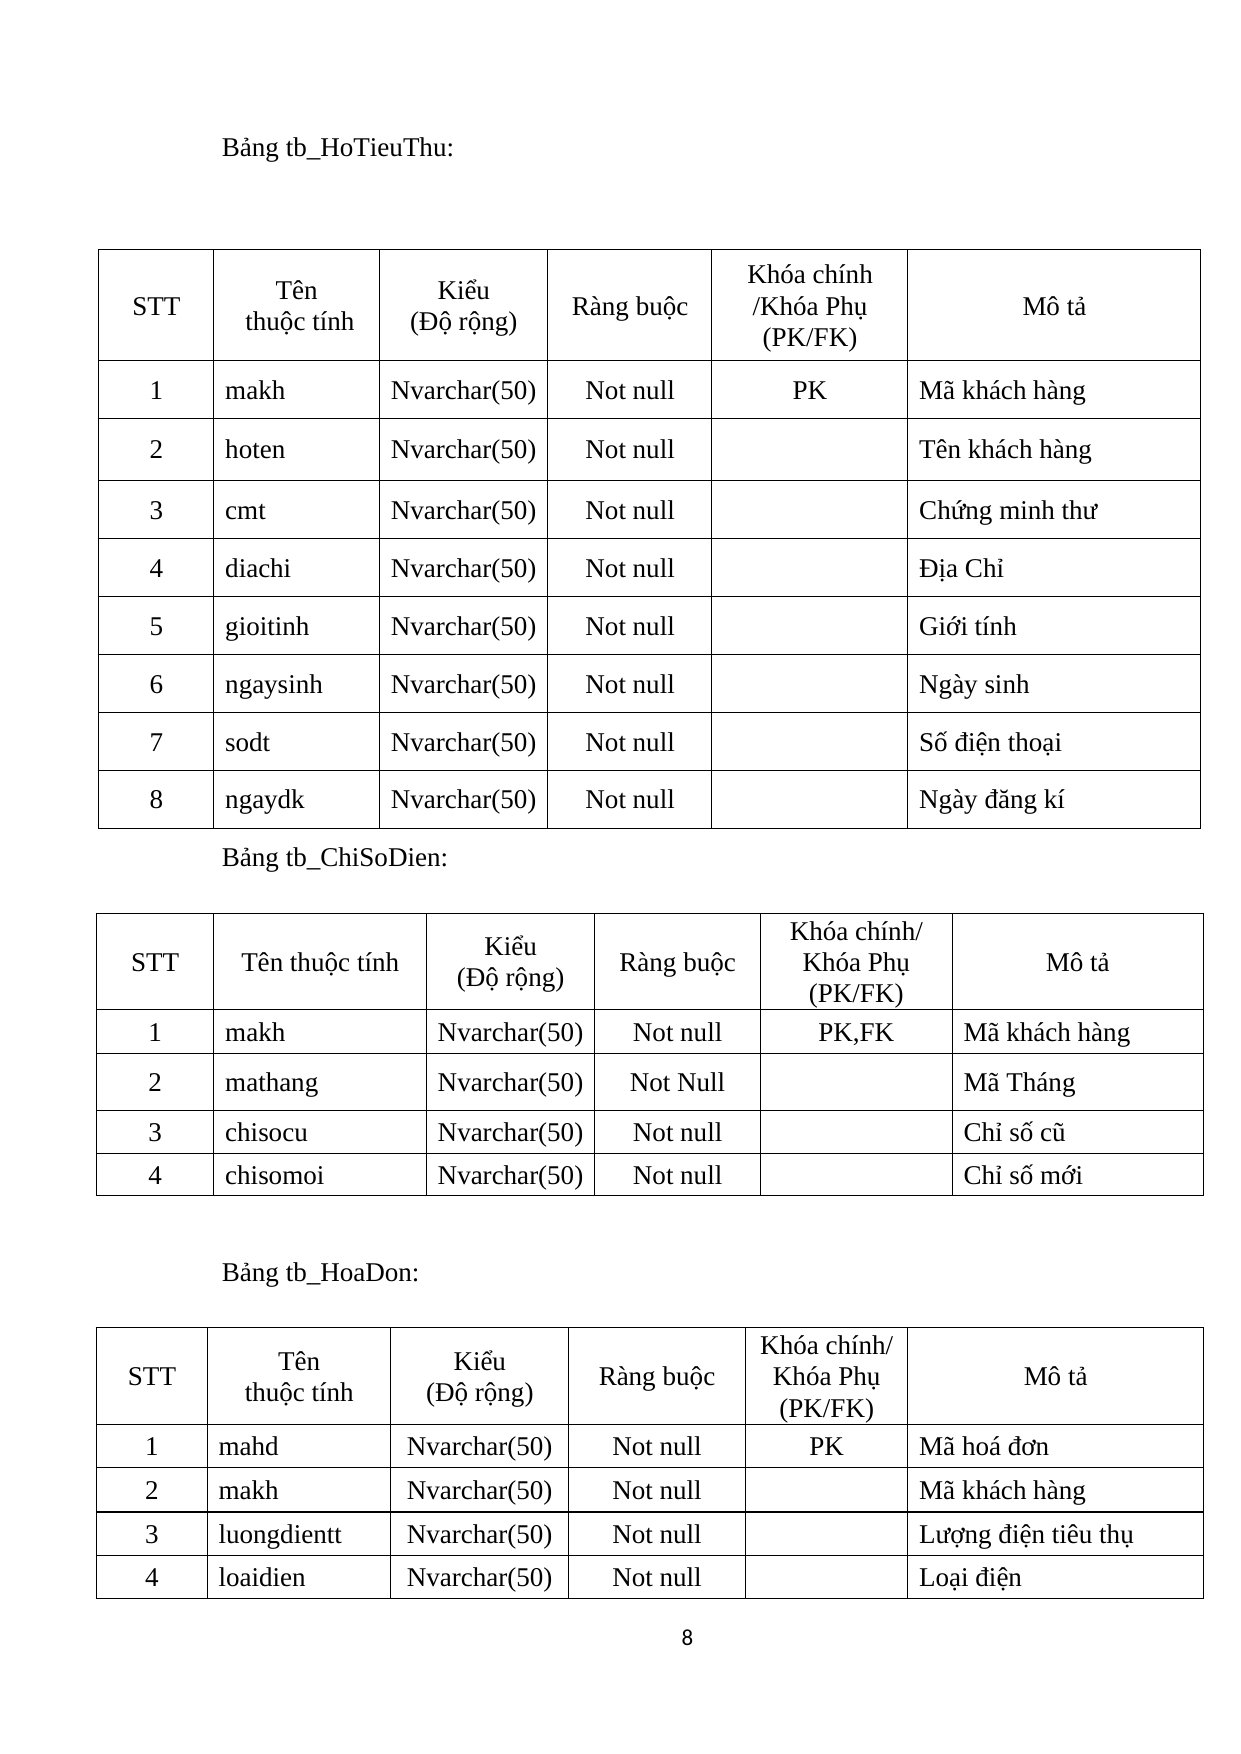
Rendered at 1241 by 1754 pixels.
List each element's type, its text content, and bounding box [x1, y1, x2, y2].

table_cell [761, 1154, 952, 1195]
table_cell Lượng điện tiêu thụ [908, 1513, 1203, 1554]
table_cell Mã hoá đơn [908, 1425, 1203, 1467]
table_cell Mã khách hàng [908, 361, 1200, 417]
table_cell 4 [97, 1154, 213, 1195]
table_cell Nvarchar(50) [380, 597, 547, 654]
table_header Kiểu (Độ rộng) [391, 1328, 568, 1424]
table_cell makh [214, 1010, 426, 1052]
table_header Ràng buộc [548, 250, 711, 360]
table_cell [712, 713, 907, 769]
table_cell Nvarchar(50) [391, 1468, 568, 1511]
table_cell Not null [548, 419, 711, 480]
table_cell 4 [97, 1556, 207, 1598]
table_cell 3 [97, 1111, 213, 1153]
table_cell Mã Tháng [953, 1054, 1203, 1110]
table_cell Not null [548, 713, 711, 769]
table_cell 2 [97, 1054, 213, 1110]
table_cell Ngày sinh [908, 655, 1200, 712]
table_cell 1 [97, 1425, 207, 1467]
table_cell Not null [595, 1010, 760, 1052]
table_cell Nvarchar(50) [427, 1154, 594, 1195]
table_cell 6 [99, 655, 213, 712]
table_header STT [97, 914, 213, 1009]
table_cell PK [746, 1425, 907, 1467]
table_cell [712, 597, 907, 654]
table_header Ràng buộc [595, 914, 760, 1009]
table_header Ràng buộc [569, 1328, 745, 1424]
table_cell Nvarchar(50) [380, 713, 547, 769]
table_cell Not null [548, 771, 711, 827]
table_cell 7 [99, 713, 213, 769]
table_header Khóa chính/ Khóa Phụ (PK/FK) [746, 1328, 907, 1424]
table_cell Not null [595, 1111, 760, 1153]
table_header Mô tả [953, 914, 1203, 1009]
table_cell Số điện thoại [908, 713, 1200, 769]
table_cell [761, 1054, 952, 1110]
table_cell [712, 481, 907, 538]
table_cell [746, 1513, 907, 1554]
table_header Tên thuộc tính [208, 1328, 390, 1424]
table_cell Nvarchar(50) [380, 539, 547, 596]
list Bảng tb_HoTieuThu: [177, 131, 1122, 162]
table_cell Not null [569, 1468, 745, 1511]
table_cell 5 [99, 597, 213, 654]
table_cell PK [712, 361, 907, 417]
table_header Kiểu (Độ rộng) [427, 914, 594, 1009]
table_cell gioitinh [214, 597, 379, 654]
list Bảng tb_HoaDon: [177, 1256, 1122, 1287]
table_cell loaidien [208, 1556, 390, 1598]
table_header Mô tả [908, 250, 1200, 360]
table_cell Nvarchar(50) [391, 1556, 568, 1598]
table_cell 1 [99, 361, 213, 417]
table_cell [746, 1556, 907, 1598]
table_cell Nvarchar(50) [380, 361, 547, 417]
table_cell Nvarchar(50) [380, 771, 547, 827]
table_cell Not null [548, 539, 711, 596]
table_cell Not null [548, 655, 711, 712]
table_cell 3 [99, 481, 213, 538]
table_header Kiểu (Độ rộng) [380, 250, 547, 360]
table_cell [761, 1111, 952, 1153]
table_cell Mã khách hàng [953, 1010, 1203, 1052]
table_header Khóa chính /Khóa Phụ (PK/FK) [712, 250, 907, 360]
table_cell Not null [548, 597, 711, 654]
table_cell Chỉ số cũ [953, 1111, 1203, 1153]
table_cell 2 [99, 419, 213, 480]
table_header Tên thuộc tính [214, 250, 379, 360]
table_cell Nvarchar(50) [391, 1513, 568, 1554]
table_cell [712, 655, 907, 712]
table_cell Not null [569, 1425, 745, 1467]
table_cell Not null [569, 1556, 745, 1598]
list Bảng tb_ChiSoDien: [177, 841, 1122, 872]
table_cell Chỉ số mới [953, 1154, 1203, 1195]
table_cell Ngày đăng kí [908, 771, 1200, 827]
table_cell Giới tính [908, 597, 1200, 654]
table_cell Not null [548, 361, 711, 417]
table_cell Nvarchar(50) [427, 1010, 594, 1052]
table_cell ngaysinh [214, 655, 379, 712]
table_cell PK,FK [761, 1010, 952, 1052]
table_cell diachi [214, 539, 379, 596]
table_cell [712, 419, 907, 480]
table_cell makh [214, 361, 379, 417]
table_cell Not null [569, 1513, 745, 1554]
table_cell 1 [97, 1010, 213, 1052]
table_cell 8 [99, 771, 213, 827]
table_cell sodt [214, 713, 379, 769]
table_cell Not null [548, 481, 711, 538]
table_cell 3 [97, 1513, 207, 1554]
table_cell [712, 539, 907, 596]
table_cell [746, 1468, 907, 1511]
table_cell Chứng minh thư [908, 481, 1200, 538]
table_cell Not null [595, 1154, 760, 1195]
table_cell luongdientt [208, 1513, 390, 1554]
table_header Tên thuộc tính [214, 914, 426, 1009]
table_cell mahd [208, 1425, 390, 1467]
table_cell Nvarchar(50) [427, 1054, 594, 1110]
table_cell Loại điện [908, 1556, 1203, 1598]
table_header Mô tả [908, 1328, 1203, 1424]
table_header STT [97, 1328, 207, 1424]
table_cell chisomoi [214, 1154, 426, 1195]
table_cell 2 [97, 1468, 207, 1511]
table_cell Nvarchar(50) [427, 1111, 594, 1153]
table_header STT [99, 250, 213, 360]
table_cell Nvarchar(50) [380, 655, 547, 712]
table_cell Nvarchar(50) [391, 1425, 568, 1467]
table_cell mathang [214, 1054, 426, 1110]
table_cell Not Null [595, 1054, 760, 1110]
table_cell chisocu [214, 1111, 426, 1153]
table_cell [712, 771, 907, 827]
table_header Khóa chính/ Khóa Phụ (PK/FK) [761, 914, 952, 1009]
table_cell 4 [99, 539, 213, 596]
table_cell Nvarchar(50) [380, 419, 547, 480]
table_cell hoten [214, 419, 379, 480]
table_cell makh [208, 1468, 390, 1511]
table_cell Tên khách hàng [908, 419, 1200, 480]
table_cell Mã khách hàng [908, 1468, 1203, 1511]
table_cell ngaydk [214, 771, 379, 827]
table_cell Địa Chỉ [908, 539, 1200, 596]
table_cell cmt [214, 481, 379, 538]
table_cell Nvarchar(50) [380, 481, 547, 538]
